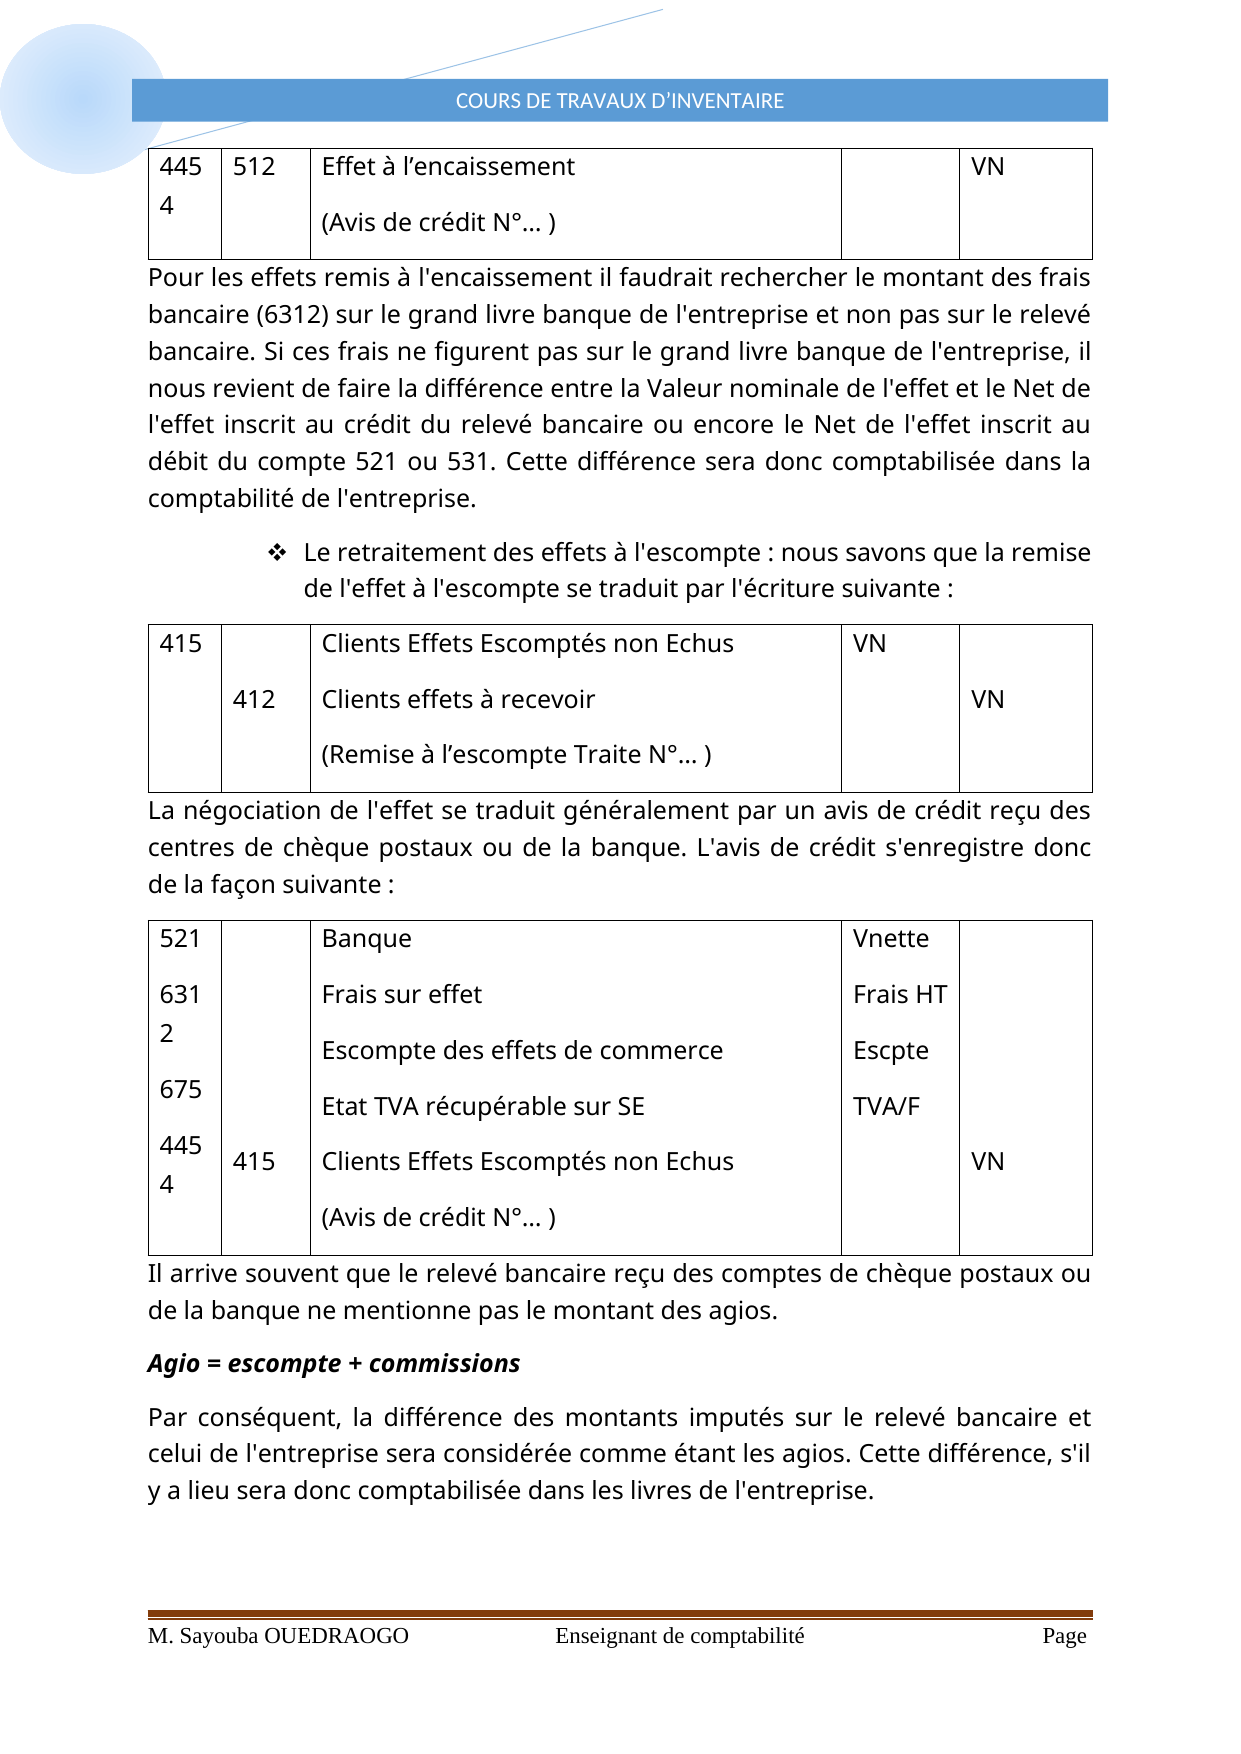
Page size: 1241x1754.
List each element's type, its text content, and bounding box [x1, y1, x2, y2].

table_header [311, 149, 841, 259]
table_header Clients Effets Escomptés non Echus Clients effets à recevoir (Remise à l’escompte Traite N°… ) [311, 625, 841, 792]
table_header 521 6312 4454 [149, 149, 221, 259]
table_header Banque Frais sur effet Escompte des effets de commerce Etat TVA récupérable sur SE Clients Effets Escomptés non Echus (Avis de crédit N°… ) [311, 921, 841, 1254]
table_header 521 6312 675 4454 [149, 921, 221, 1254]
table_header 512 [222, 149, 310, 259]
table_header 415 [149, 625, 221, 792]
text Il arrive souvent que le relevé bancaire reçu des comptes de chèque postaux ou de la banque ne mentionne pas le montant des agios. [148, 1256, 1093, 1326]
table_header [842, 149, 959, 259]
table_header 412 [222, 625, 310, 792]
text Par conséquent, la différence des montants imputés sur le relevé bancaire et celui de l'entreprise sera considérée comme étant les agios. Cette différence, s'il y a lieu sera donc comptabilisée dans les livres de l'entreprise. [148, 1399, 1093, 1507]
text Agio = escompte + commissions [148, 1346, 1093, 1380]
table_header VN [960, 921, 1092, 1254]
text La négociation de l'effet se traduit généralement par un avis de crédit reçu des centres de chèque postaux ou de la banque. L'avis de crédit s'enregistre donc de la façon suivante : [148, 793, 1093, 900]
list Le retraitement des effets à l'escompte : nous savons que la remise de l'effet à l'escompte se traduit par l'écriture suivante : [266, 534, 1093, 605]
table_header VN [960, 625, 1092, 792]
table_header Vnette Frais HT Escpte TVA/F [842, 921, 959, 1254]
table_header VN [842, 625, 959, 792]
table_header VN [960, 149, 1092, 259]
table_header 415 [222, 921, 310, 1254]
text Pour les effets remis à l'encaissement il faudrait rechercher le montant des frais bancaire (6312) sur le grand livre banque de l'entreprise et non pas sur le relevé bancaire. Si ces frais ne figurent pas sur le grand livre banque de l'entreprise, il nous revient de faire la différence entre la Valeur nominale de l'effet et le Net de l'effet inscrit au crédit du relevé bancaire ou encore le Net de l'effet inscrit au débit du compte 521 ou 531. Cette différence sera donc comptabilisée dans la comptabilité de l'entreprise. [148, 260, 1093, 515]
